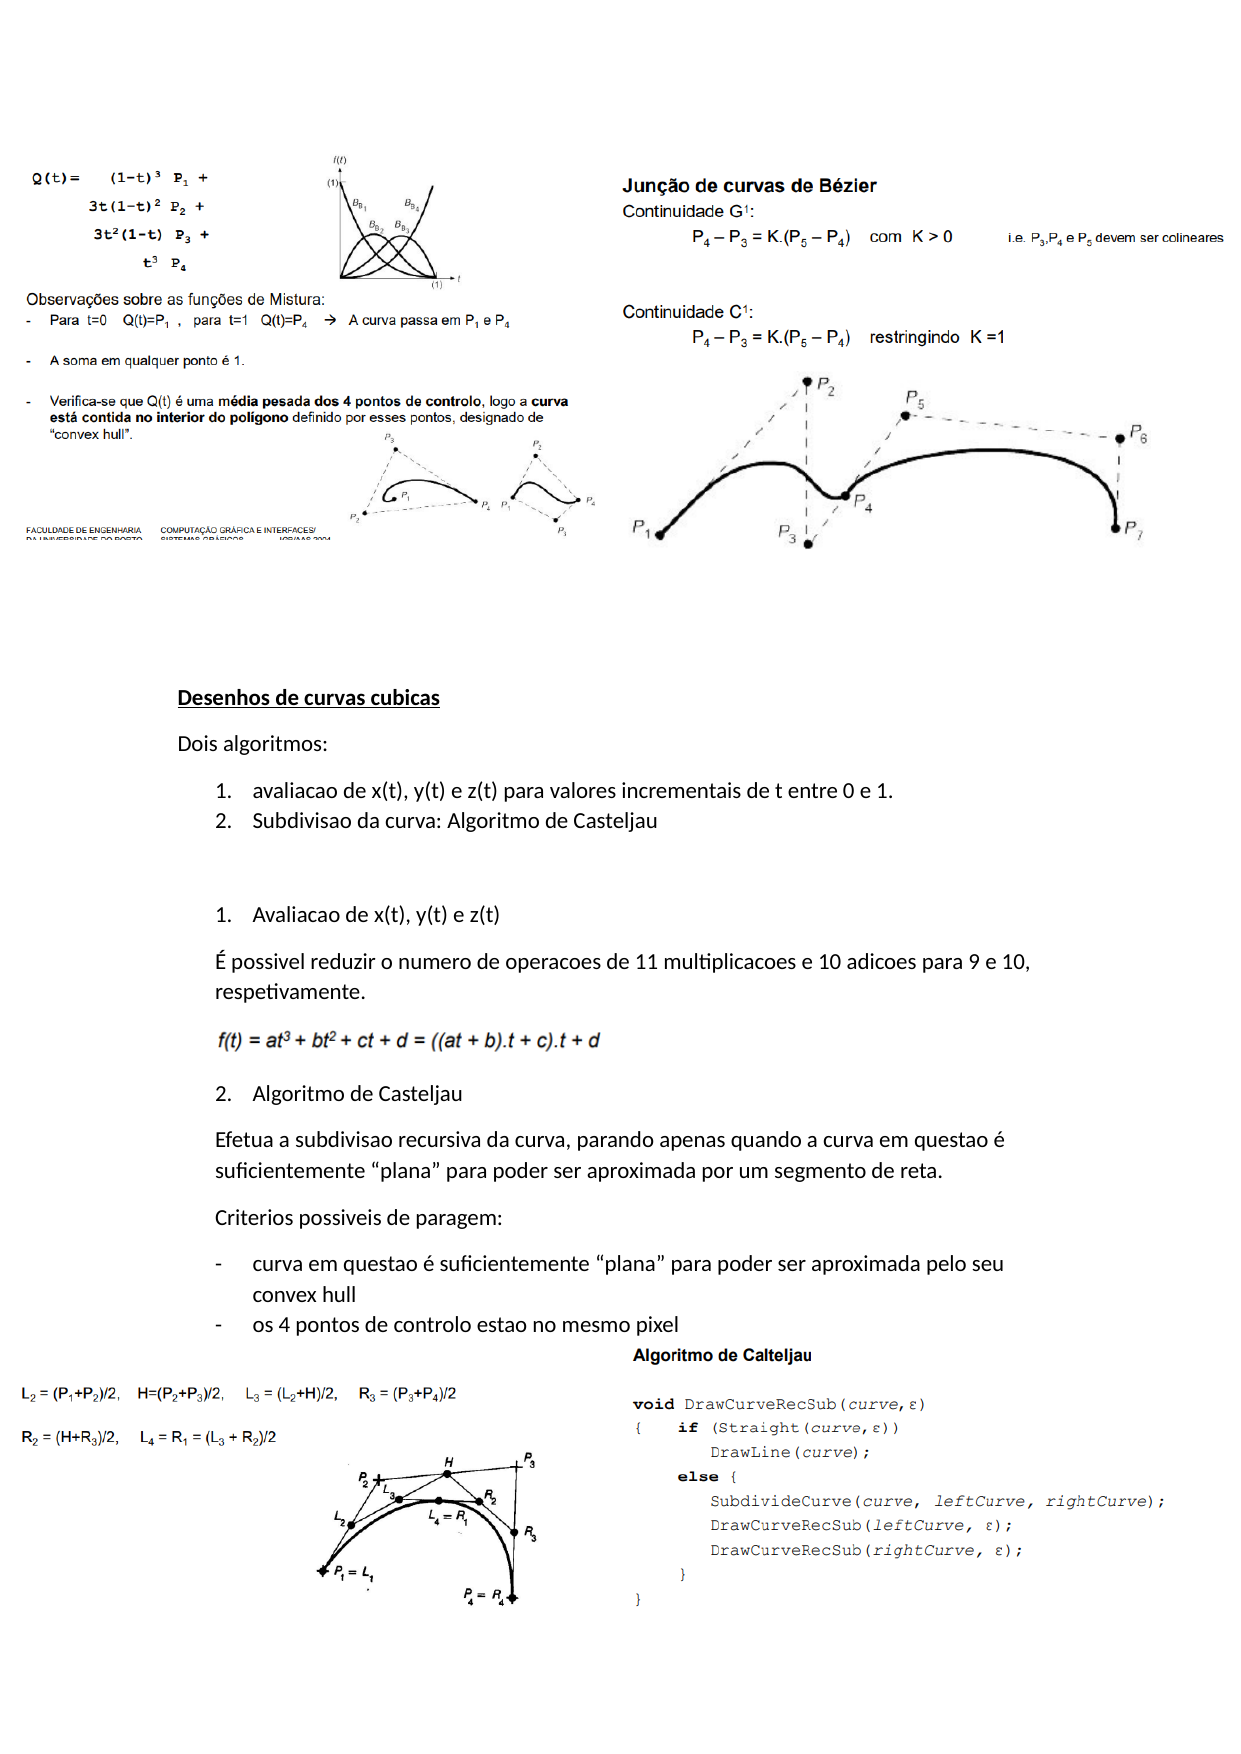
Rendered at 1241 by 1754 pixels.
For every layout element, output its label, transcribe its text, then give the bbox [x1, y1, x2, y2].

list avaliacao de x(t), y(t) e z(t) para valores incrementais de t entre 0 e 1. [215, 776, 1063, 804]
text Dois algoritmos: [177, 729, 1063, 758]
list curva em questao é suficientemente “plana” para poder ser aproximada pelo seu convex hull [215, 1249, 1063, 1308]
picture [214, 1024, 604, 1060]
picture [629, 1340, 1169, 1609]
picture [620, 173, 1226, 560]
picture [16, 147, 598, 540]
text Efetua a subdivisao recursiva da curva, parando apenas quando a curva em questao é suficientemente “plana” para poder ser aproximada por um segmento de reta. [215, 1126, 1063, 1184]
list os 4 pontos de controlo estao no mesmo pixel [215, 1310, 1063, 1338]
text Desenhos de curvas cubicas [177, 683, 1063, 711]
list Subdivisao da curva: Algoritmo de Casteljau [215, 807, 1063, 835]
text É possivel reduzir o numero de operacoes de 11 multiplicacoes e 10 adicoes para 9 e 10, respetivamente. [215, 947, 1063, 1006]
list Algoritmo de Casteljau [215, 1079, 1063, 1107]
picture [18, 1380, 542, 1609]
text Criterios possiveis de paragem: [215, 1203, 1063, 1231]
list Avaliacao de x(t), y(t) e z(t) [215, 900, 1063, 928]
